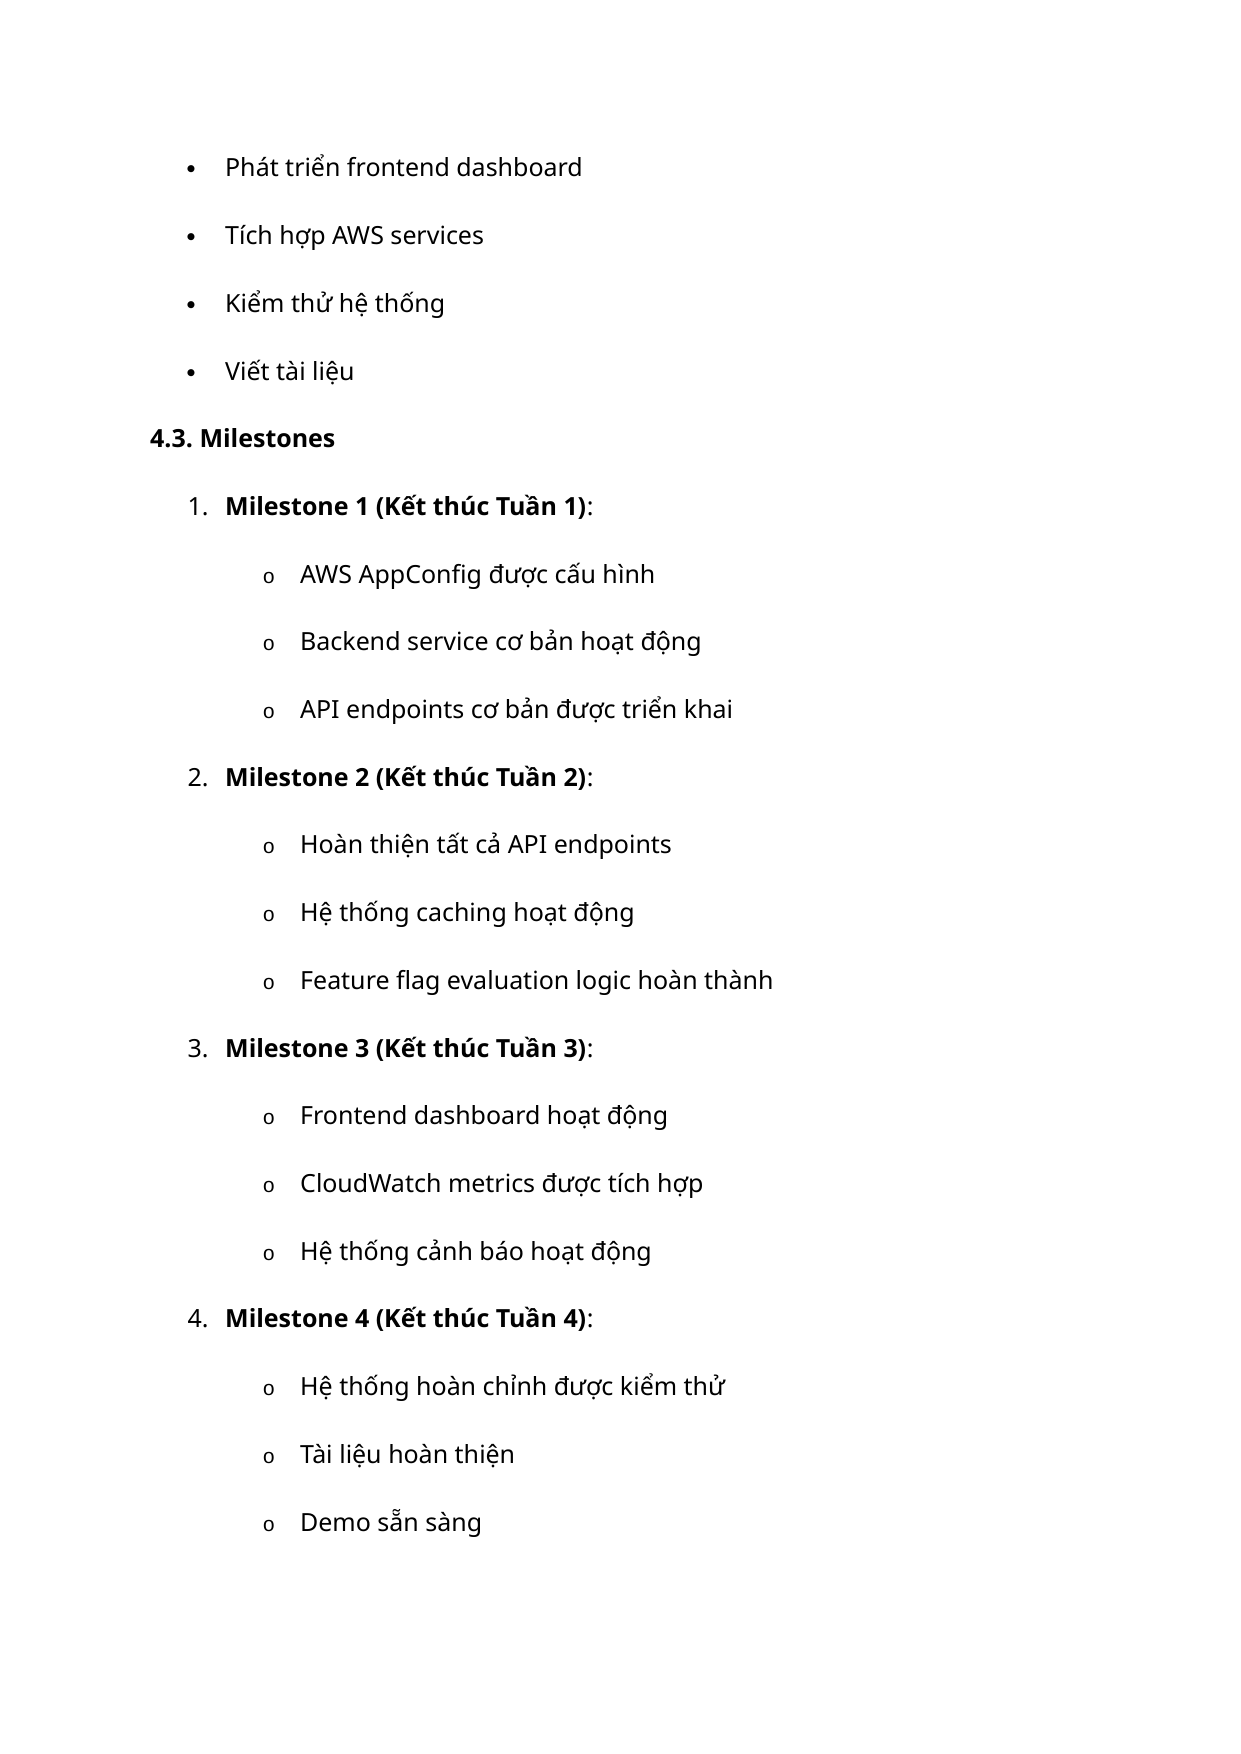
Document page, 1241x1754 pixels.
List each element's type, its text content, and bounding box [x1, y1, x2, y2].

list Tích hợp AWS services [187, 218, 1090, 252]
list Viết tài liệu [187, 353, 1090, 387]
list Feature flag evaluation logic hoàn thành [262, 962, 1090, 997]
list AWS AppConfig được cấu hình [262, 556, 1090, 590]
list Tài liệu hoàn thiện [262, 1436, 1090, 1471]
list Phát triển frontend dashboard [187, 150, 1090, 184]
list Hệ thống hoàn chỉnh được kiểm thử [262, 1369, 1090, 1403]
list Hệ thống cảnh báo hoạt động [262, 1233, 1090, 1267]
list Kiểm thử hệ thống [187, 285, 1090, 319]
list Milestone 2 (Kết thúc Tuần 2): [187, 759, 1090, 793]
list Milestone 4 (Kết thúc Tuần 4): [187, 1301, 1090, 1335]
list Hoàn thiện tất cả API endpoints [262, 827, 1090, 861]
list Hệ thống caching hoạt động [262, 895, 1090, 929]
text 4.3. Milestones [150, 421, 1090, 455]
list Frontend dashboard hoạt động [262, 1098, 1090, 1132]
list API endpoints cơ bản được triển khai [262, 692, 1090, 726]
list Milestone 3 (Kết thúc Tuần 3): [187, 1030, 1090, 1064]
list Demo sẵn sàng [262, 1504, 1090, 1538]
list Milestone 1 (Kết thúc Tuần 1): [187, 488, 1090, 523]
list CloudWatch metrics được tích hợp [262, 1166, 1090, 1200]
list Backend service cơ bản hoạt động [262, 624, 1090, 658]
